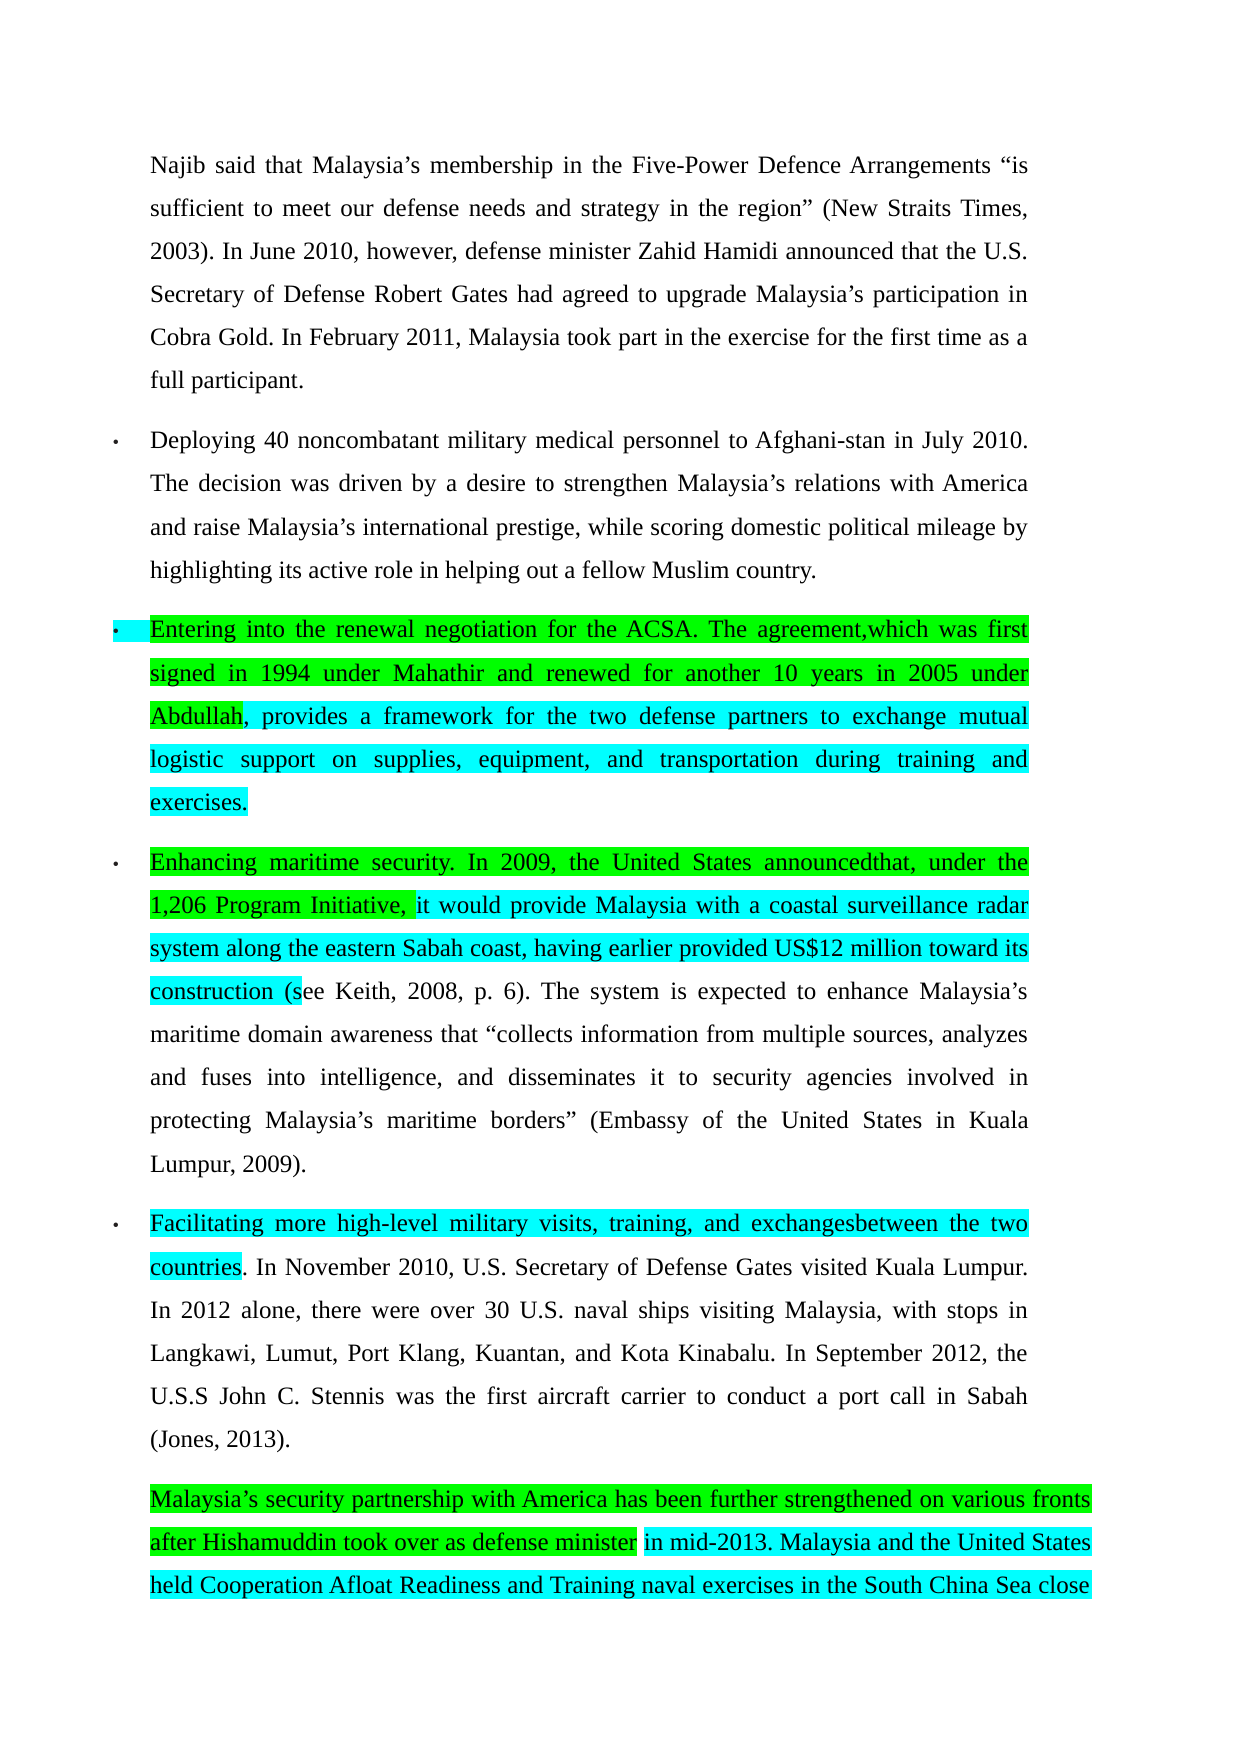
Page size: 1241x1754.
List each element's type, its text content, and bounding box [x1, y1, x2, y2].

list Entering into the renewal negotiation for the ACSA. The agreement,which was first signed in 1994 under Mahathir and renewed for another 10 years in 2005 under Abdullah, provides a framework for the two defense partners to exchange mutual logistic support on supplies, equipment, and transportation during training and exercises. [112, 614, 1029, 816]
list Enhancing maritime security. In 2009, the United States announcedthat, under the 1,206 Program Initiative, it would provide Malaysia with a coastal surveillance radar system along the eastern Sabah coast, having earlier provided US$12 million toward its construction (see Keith, 2008, p. 6). The system is expected to enhance Malaysia’s maritime domain awareness that “collects information from multiple sources, analyzes and fuses into intelligence, and disseminates it to security agencies involved in protecting Malaysia’s maritime borders” (Embassy of the United States in Kuala Lumpur, 2009). [112, 847, 1029, 1177]
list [112, 150, 1029, 394]
list Deploying 40 noncombatant military medical personnel to Afghani-stan in July 2010. The decision was driven by a desire to strengthen Malaysia’s relations with America and raise Malaysia’s international prestige, while scoring domestic political mileage by highlighting its active role in helping out a fellow Muslim country. [112, 425, 1029, 583]
list Facilitating more high-level military visits, training, and exchangesbetween the two countries. In November 2010, U.S. Secretary of Defense Gates visited Kuala Lumpur. In 2012 alone, there were over 30 U.S. naval ships visiting Malaysia, with stops in Langkawi, Lumut, Port Klang, Kuantan, and Kota Kinabalu. In September 2012, the U.S.S John C. Stennis was the first aircraft carrier to conduct a port call in Sabah (Jones, 2013). [112, 1208, 1029, 1453]
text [150, 1513, 1092, 1570]
